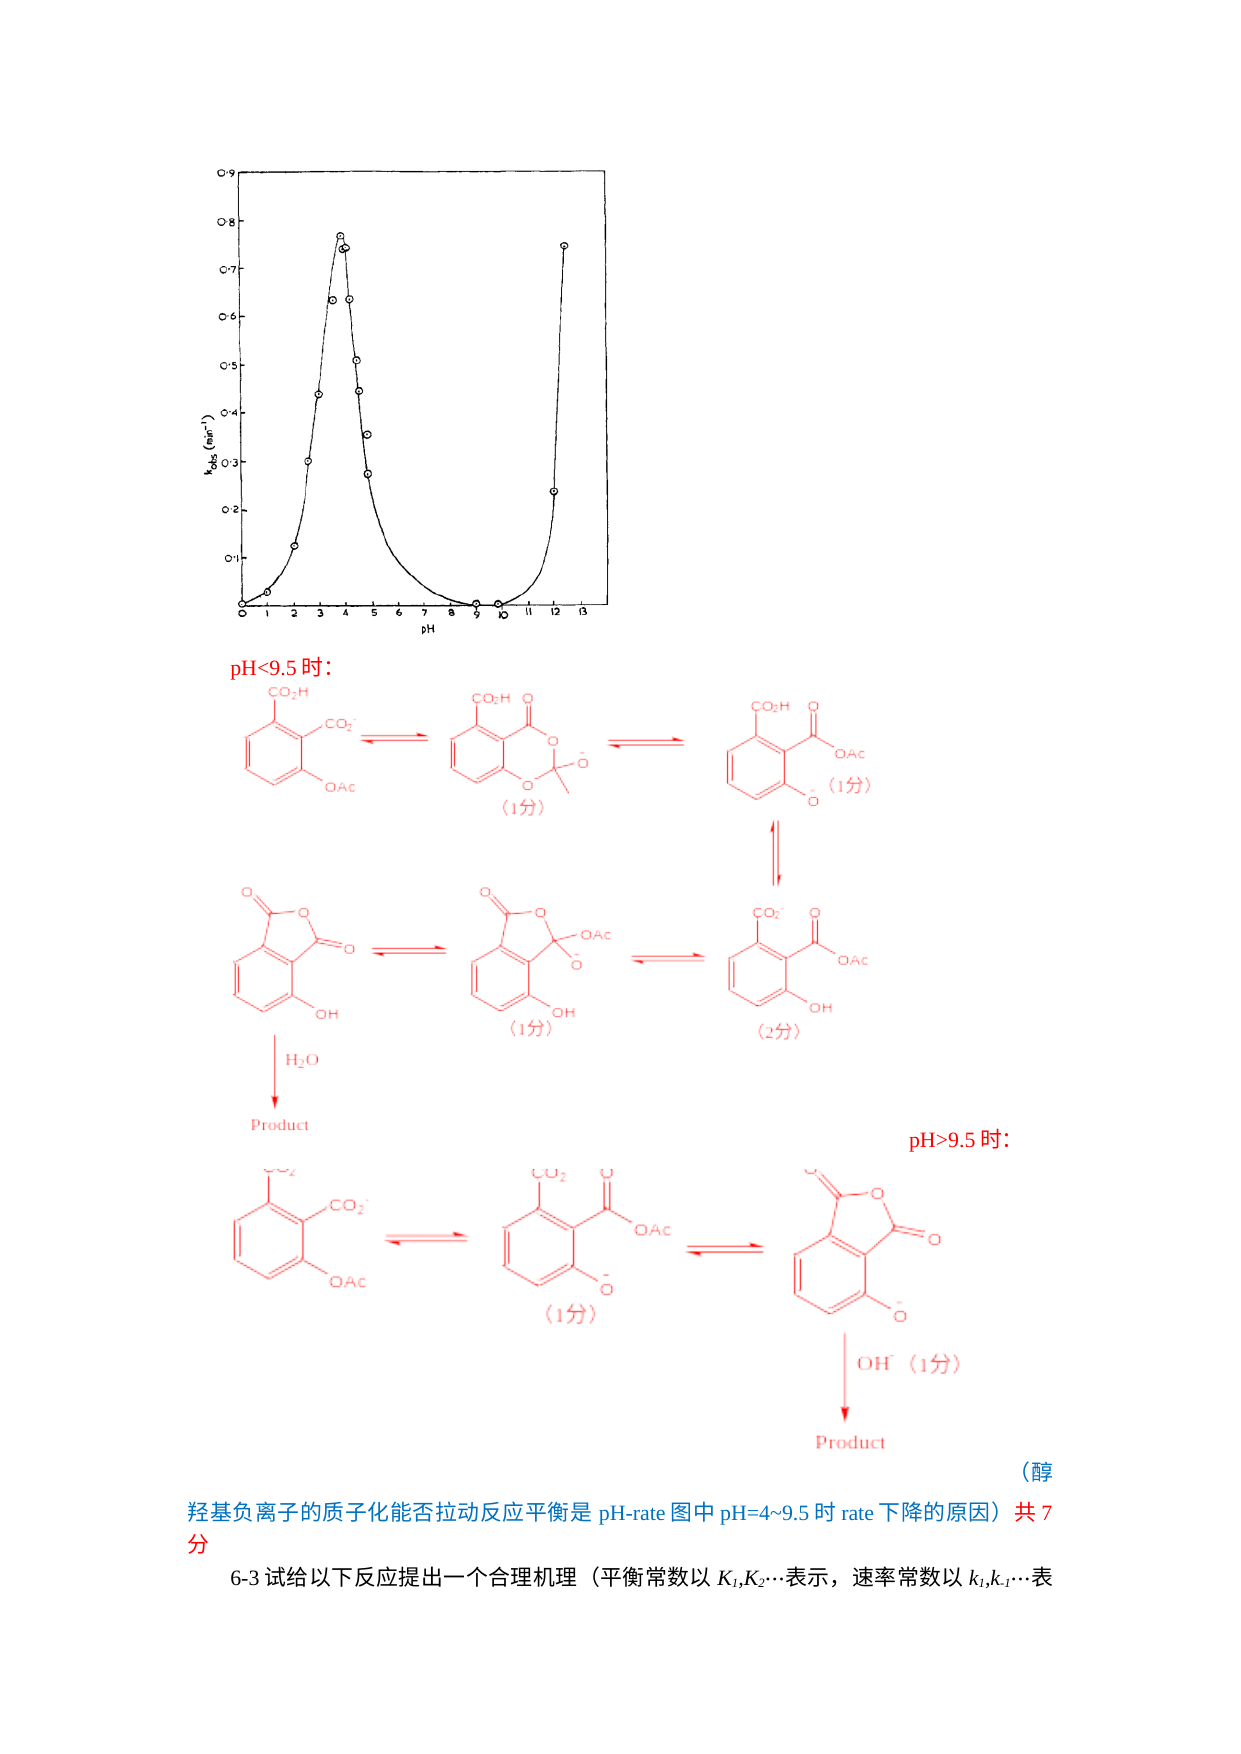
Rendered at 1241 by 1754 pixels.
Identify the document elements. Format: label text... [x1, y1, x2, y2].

text pH>9.5时： [187, 682, 1053, 1169]
text （醇羟基负离子的质子化能否拉动反应平衡是pH-rate图中pH=4~9.5时rate下降的原因）共7分 [187, 1169, 1053, 1559]
text pH<9.5时： [187, 649, 1053, 682]
picture [187, 162, 621, 643]
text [187, 1559, 1053, 1592]
